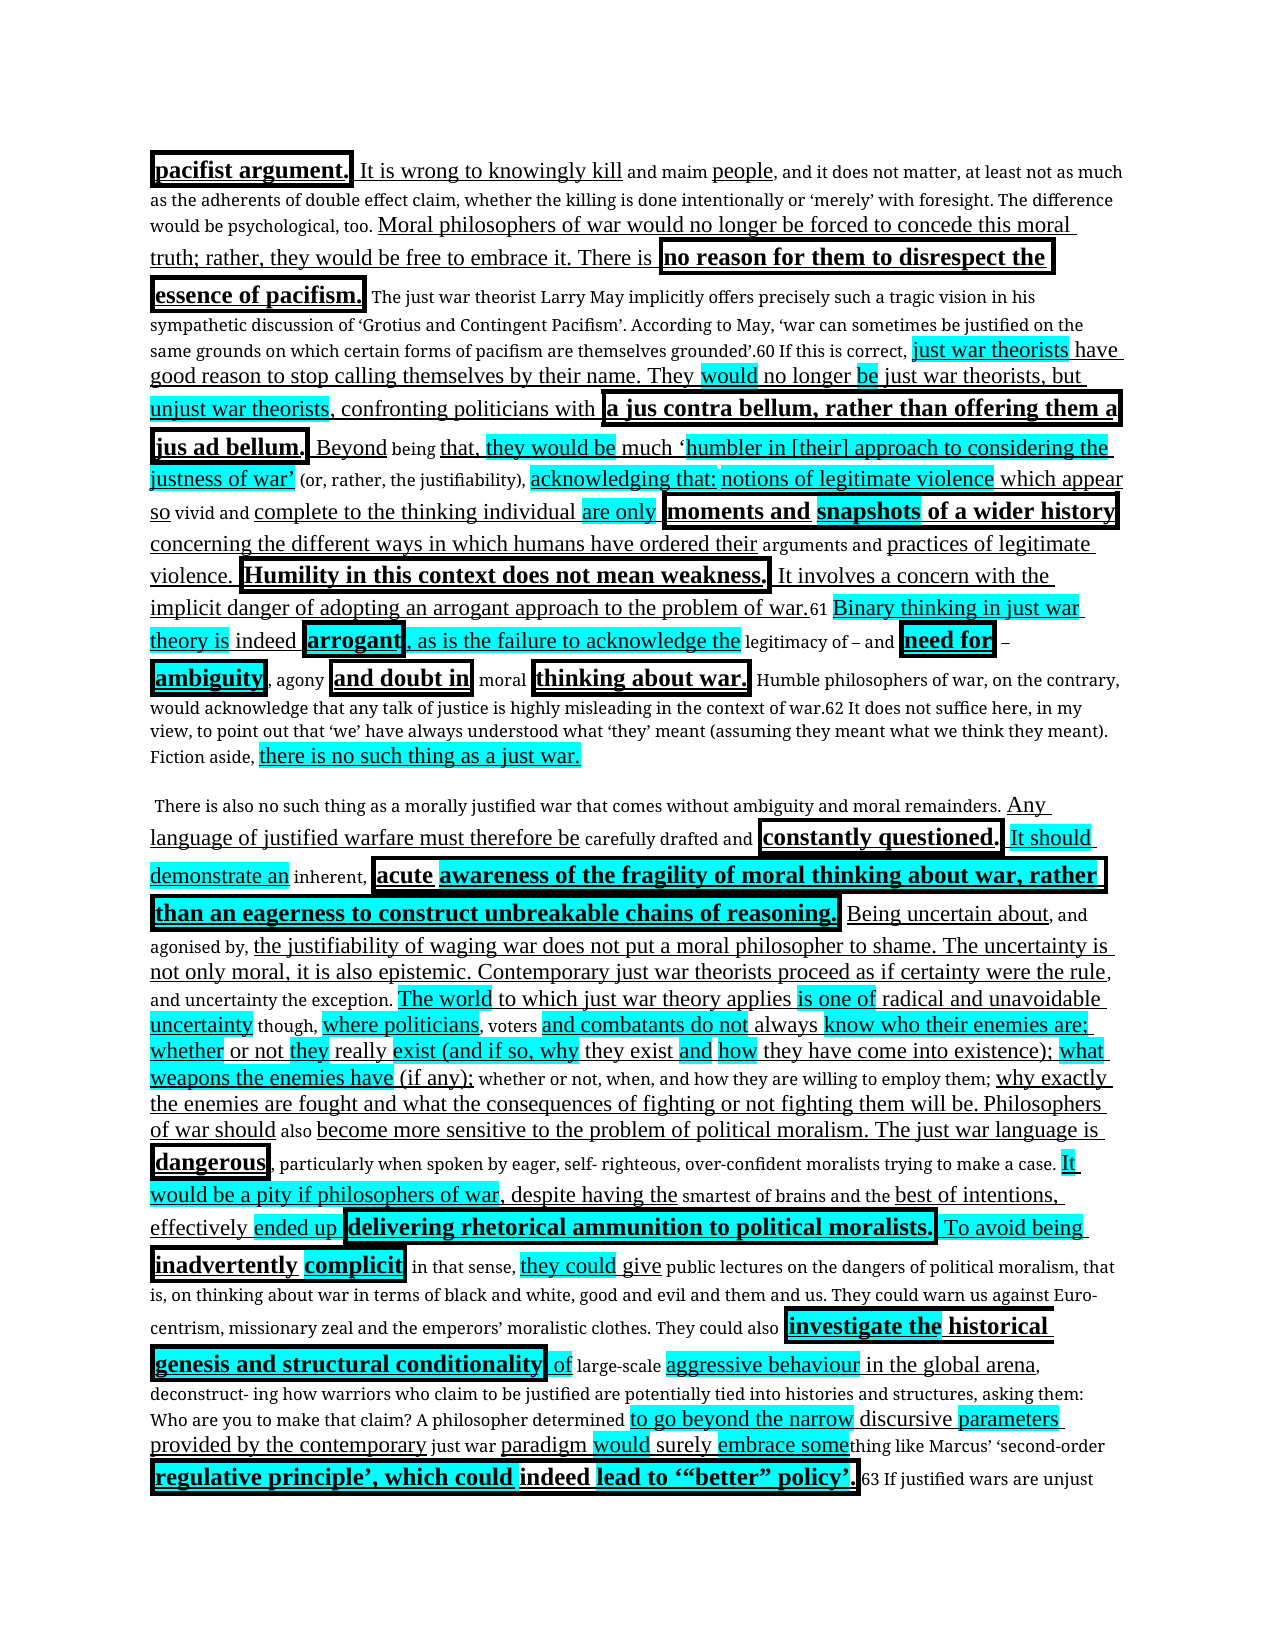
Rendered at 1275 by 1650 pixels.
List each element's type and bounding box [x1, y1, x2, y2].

text [150, 150, 1125, 768]
text [150, 791, 1125, 1496]
